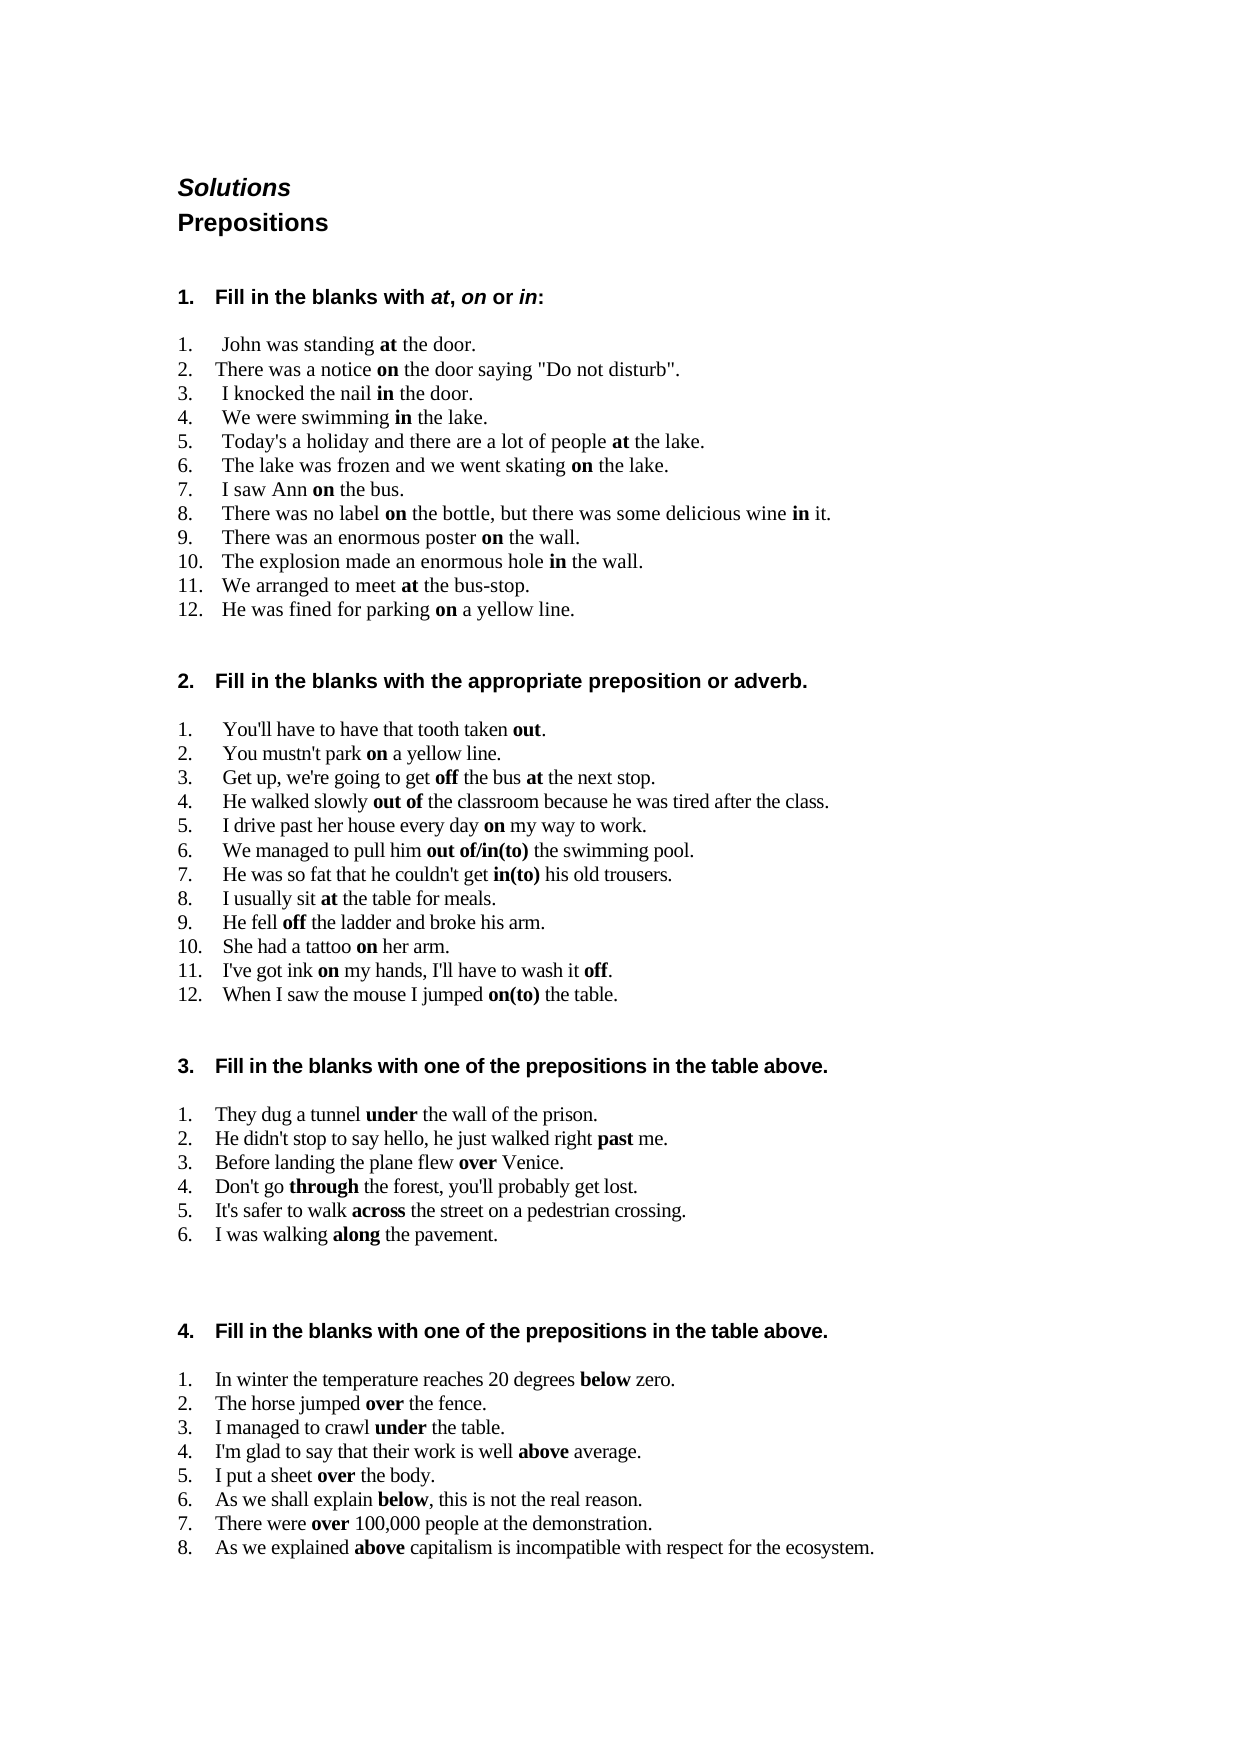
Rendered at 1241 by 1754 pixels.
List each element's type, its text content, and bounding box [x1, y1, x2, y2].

list You mustn't park on a yellow line. [177, 741, 1063, 765]
list John was standing at the door. [177, 332, 1063, 356]
text Prepositions [177, 208, 1063, 236]
list There was a notice on the door saying "Do not disturb". [177, 356, 1063, 381]
list In winter the temperature reaches 20 degrees below zero. [177, 1366, 1063, 1391]
list I saw Ann on the bus. [177, 477, 1063, 501]
list It's safer to walk across the street on a pedestrian crossing. [177, 1198, 1063, 1222]
list I managed to crawl under the table. [177, 1414, 1063, 1439]
list I've got ink on my hands, I'll have to wash it off. [177, 958, 1063, 982]
list I was walking along the pavement. [177, 1222, 1063, 1246]
list As we shall explain below, this is not the real reason. [177, 1487, 1063, 1511]
list He walked slowly out of the classroom because he was tired after the class. [177, 789, 1063, 813]
list He was so fat that he couldn't get in(to) his old trousers. [177, 862, 1063, 886]
list She had a tattoo on her arm. [177, 934, 1063, 958]
list I drive past her house every day on my way to work. [177, 813, 1063, 837]
list As we explained above capitalism is incompatible with respect for the ecosystem. [177, 1535, 1063, 1559]
list Today's a holiday and there are a lot of people at the lake. [177, 429, 1063, 453]
list Get up, we're going to get off the bus at the next stop. [177, 765, 1063, 789]
list We managed to pull him out of/in(to) the swimming pool. [177, 837, 1063, 862]
list The lake was frozen and we went skating on the lake. [177, 453, 1063, 477]
list There was no label on the bottle, but there was some delicious wine in it. [177, 501, 1063, 525]
list I usually sit at the table for meals. [177, 886, 1063, 910]
list When I saw the mouse I jumped on(to) the table. [177, 982, 1063, 1006]
list They dug a tunnel under the wall of the prison. [177, 1102, 1063, 1126]
list Don't go through the forest, you'll probably get lost. [177, 1174, 1063, 1198]
list Fill in the blanks with one of the prepositions in the table above. [177, 1054, 1063, 1078]
list Fill in the blanks with at, on or in: [177, 284, 1063, 308]
list The horse jumped over the fence. [177, 1391, 1063, 1414]
list We arranged to meet at the bus-stop. [177, 573, 1063, 597]
list There was an enormous poster on the wall. [177, 525, 1063, 549]
list Fill in the blanks with the appropriate preposition or adverb. [177, 669, 1063, 693]
subtitle Solutions [177, 173, 1063, 201]
list Fill in the blanks with one of the prepositions in the table above. [177, 1318, 1063, 1342]
list You'll have to have that tooth taken out. [177, 717, 1063, 741]
list He didn't stop to say hello, he just walked right past me. [177, 1126, 1063, 1150]
list He fell off the ladder and broke his arm. [177, 910, 1063, 934]
list The explosion made an enormous hole in the wall. [177, 549, 1063, 573]
list I'm glad to say that their work is well above average. [177, 1439, 1063, 1463]
list I knocked the nail in the door. [177, 381, 1063, 404]
list We were swimming in the lake. [177, 404, 1063, 429]
list There were over 100,000 people at the demonstration. [177, 1511, 1063, 1535]
list He was fined for parking on a yellow line. [177, 597, 1063, 621]
list I put a sheet over the body. [177, 1463, 1063, 1487]
list Before landing the plane flew over Venice. [177, 1150, 1063, 1174]
